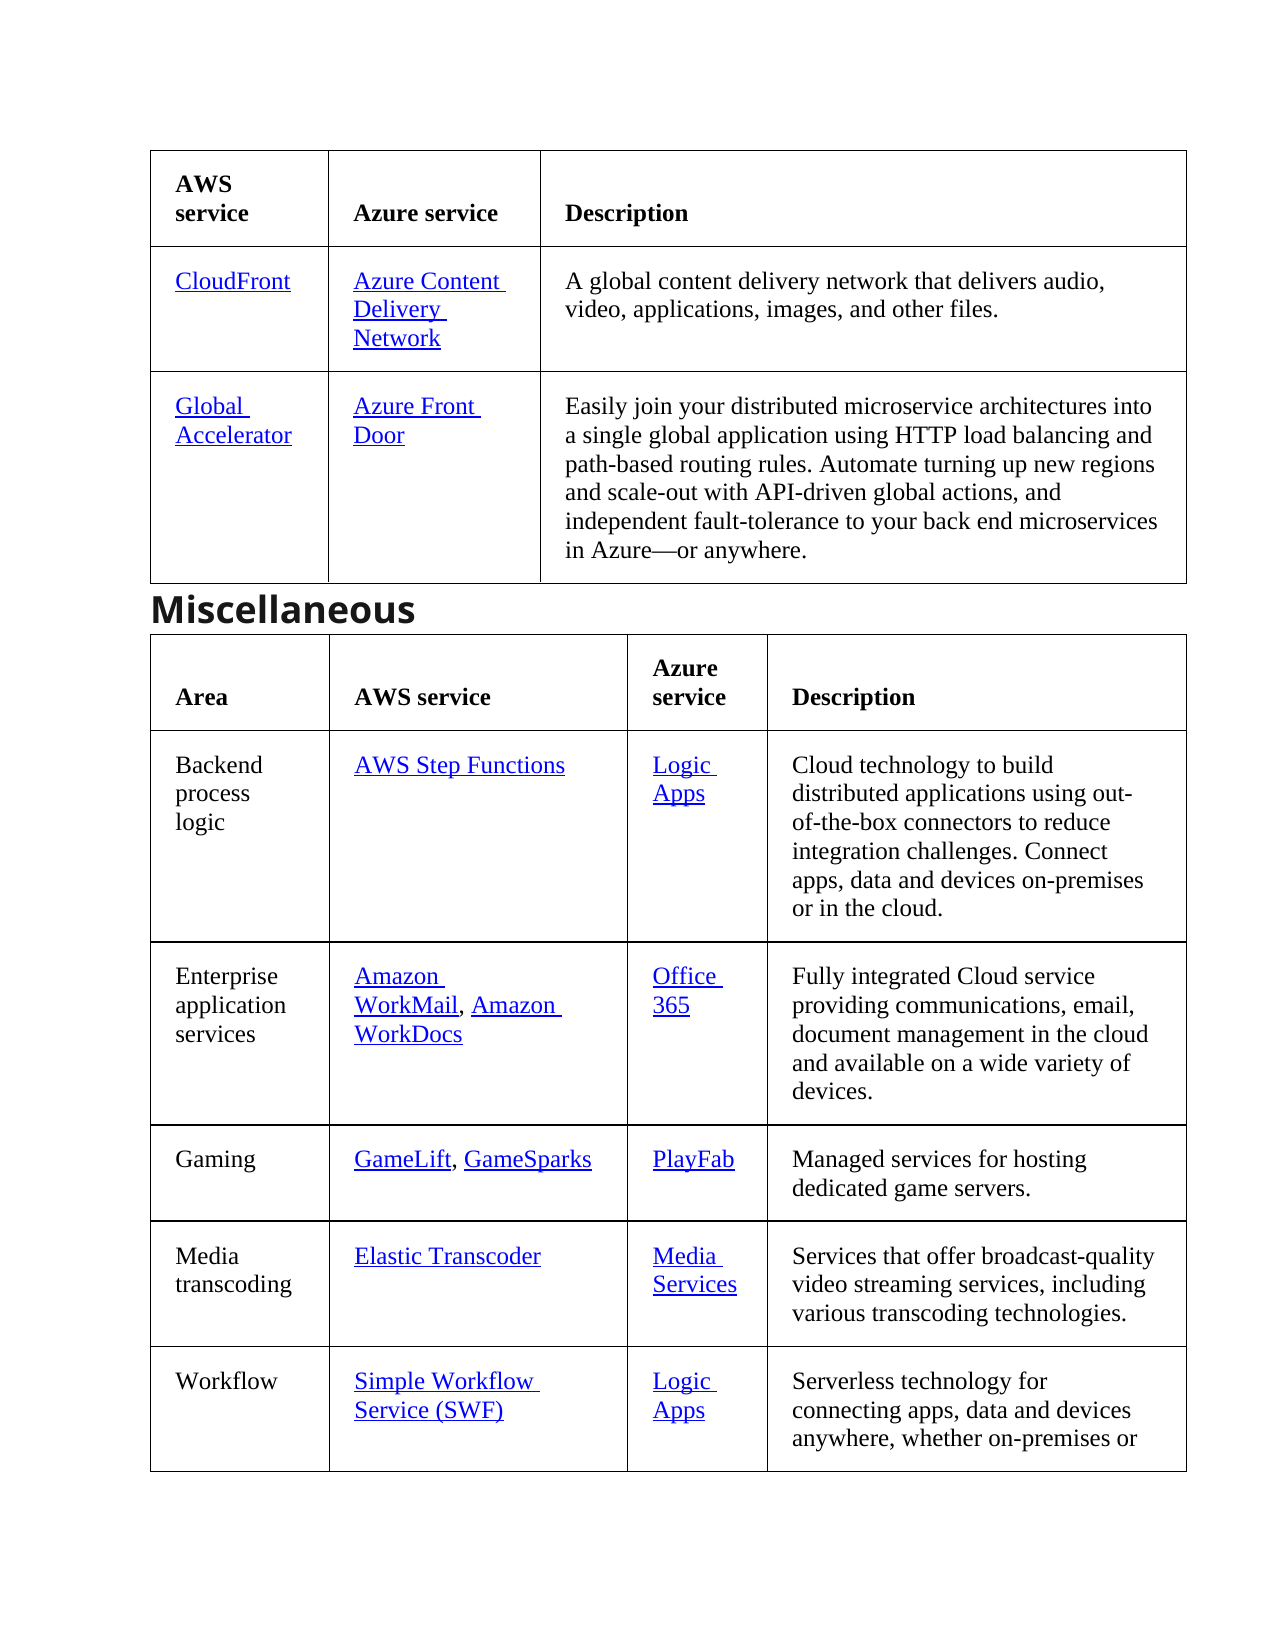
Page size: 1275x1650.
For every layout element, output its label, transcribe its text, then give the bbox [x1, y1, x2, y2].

table_cell Simple Workflow Service (SWF) [330, 1347, 627, 1471]
table_cell Office 365 [628, 943, 767, 1124]
table_header Area [151, 635, 329, 729]
table_cell Media Services [628, 1222, 767, 1346]
table_cell Services that offer broadcast-quality video streaming services, including various transcoding technologies. [768, 1222, 1186, 1346]
table_cell Logic Apps [628, 731, 767, 941]
table_cell AWS Step Functions [330, 731, 627, 941]
table_cell Managed services for hosting dedicated game servers. [768, 1126, 1186, 1220]
table_cell Global Accelerator [151, 372, 328, 582]
table_cell Logic Apps [628, 1347, 767, 1471]
table_cell Elastic Transcoder [330, 1222, 627, 1346]
text Miscellaneous [150, 584, 1125, 634]
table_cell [768, 1347, 1186, 1471]
table_cell Amazon WorkMail, Amazon WorkDocs [330, 943, 627, 1124]
table_cell A global content delivery network that delivers audio, video, applications, images, and other files. [541, 247, 1186, 371]
table_header AWS service [151, 151, 328, 246]
table_header Azure service [329, 151, 540, 246]
table_cell Backend process logic [151, 731, 329, 941]
table_header Description [541, 151, 1186, 246]
table_cell Workflow [151, 1347, 329, 1471]
table_cell Enterprise application services [151, 943, 329, 1124]
table_header Azure service [628, 635, 767, 729]
table_header AWS service [330, 635, 627, 729]
table_header Description [768, 635, 1186, 729]
table_cell Azure Content Delivery Network [329, 247, 540, 371]
table_cell CloudFront [151, 247, 328, 371]
table_cell Easily join your distributed microservice architectures into a single global application using HTTP load balancing and path-based routing rules. Automate turning up new regions and scale-out with API-driven global actions, and independent fault-tolerance to your back end microservices in Azure—or anywhere. [541, 372, 1186, 582]
table_cell Media transcoding [151, 1222, 329, 1346]
table_cell Fully integrated Cloud service providing communications, email, document management in the cloud and available on a wide variety of devices. [768, 943, 1186, 1124]
table_cell Gaming [151, 1126, 329, 1220]
table_cell GameLift, GameSparks [330, 1126, 627, 1220]
table_cell Cloud technology to build distributed applications using out-of-the-box connectors to reduce integration challenges. Connect apps, data and devices on-premises or in the cloud. [768, 731, 1186, 941]
table_cell PlayFab [628, 1126, 767, 1220]
table_cell Azure Front Door [329, 372, 540, 582]
